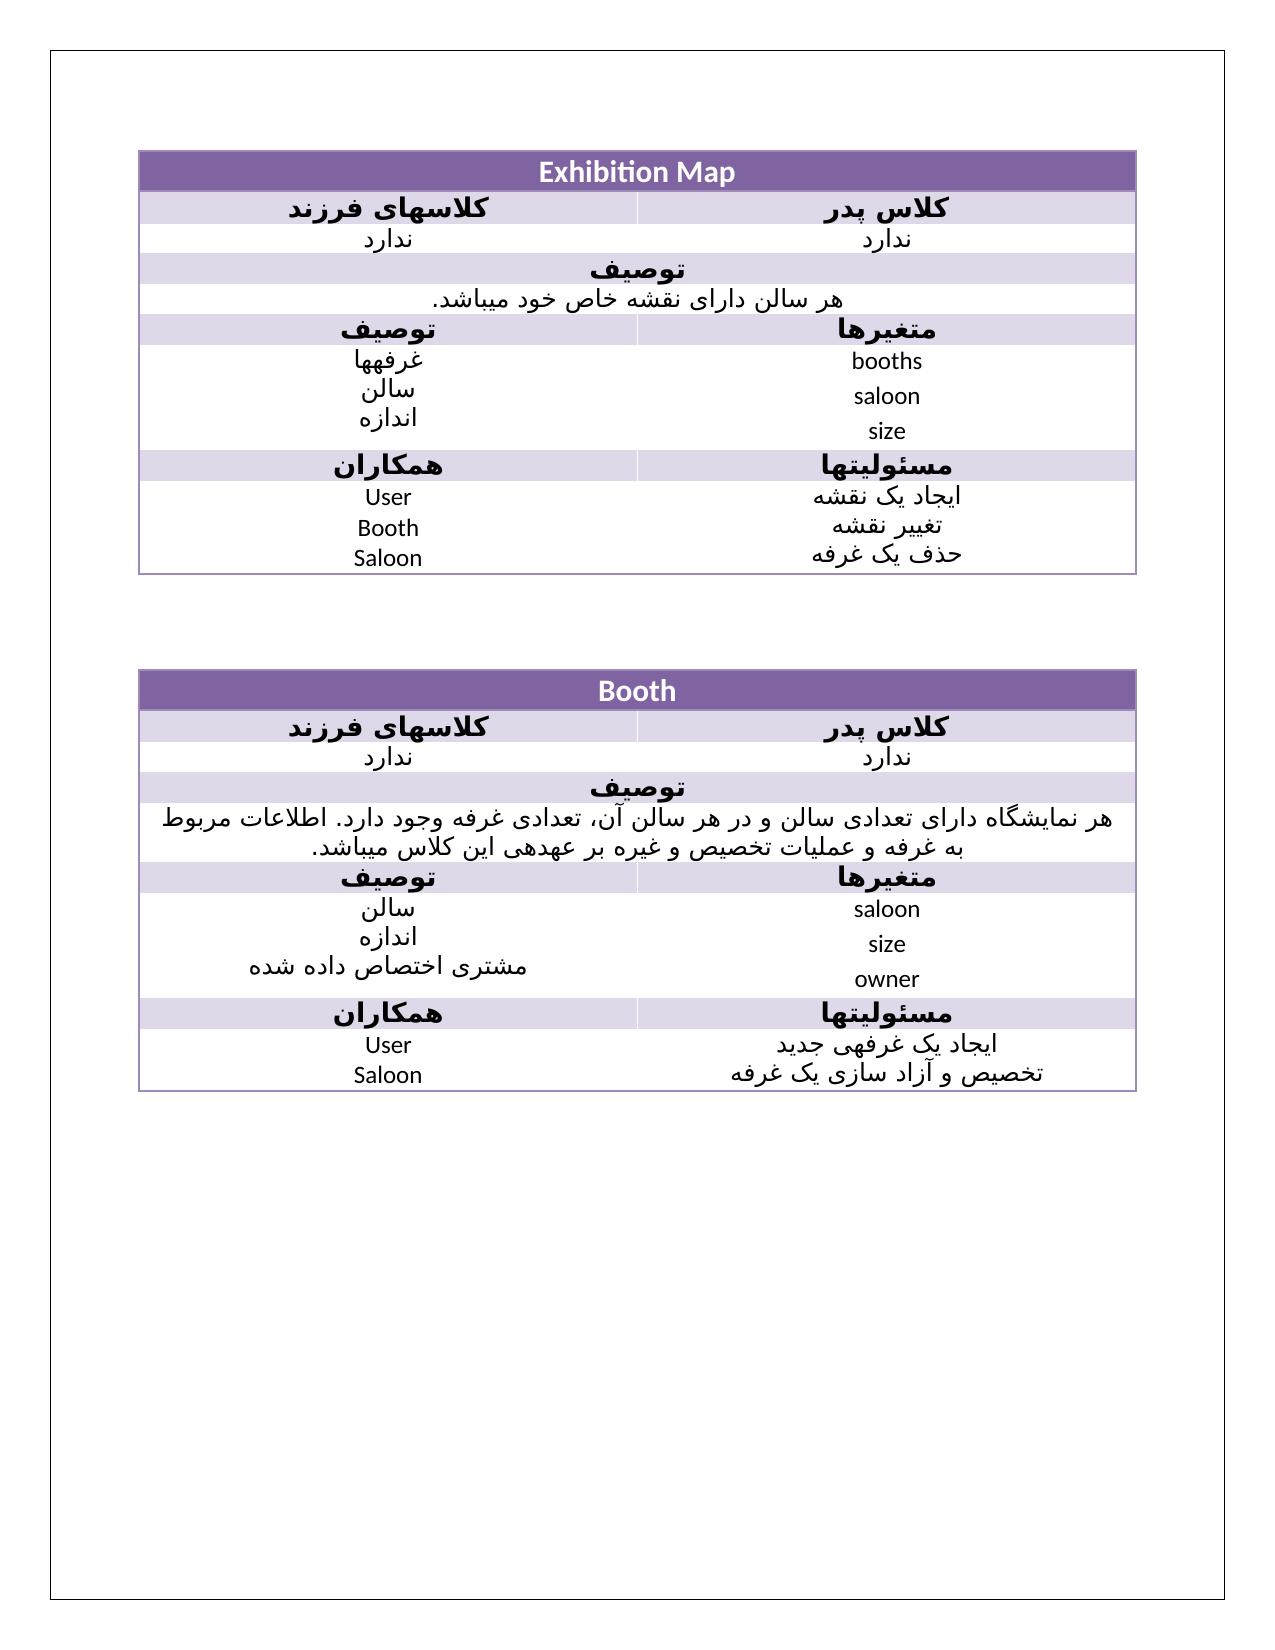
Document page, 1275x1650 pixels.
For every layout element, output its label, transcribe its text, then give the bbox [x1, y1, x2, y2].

table_cell توصیف [140, 772, 1135, 803]
table_cell ایجاد یک غرفهی جدید تخصیص و آزاد سازی یک غرفه [638, 1029, 1135, 1090]
table_cell User Booth Saloon [140, 481, 637, 573]
table_cell توصیف [140, 314, 637, 345]
table_cell همکاران [140, 450, 637, 481]
table_cell متغیرها [638, 862, 1135, 893]
table_cell مسئولیتها [638, 450, 1135, 481]
table_cell ندارد [140, 224, 637, 253]
table_cell توصیف [140, 862, 637, 893]
table_cell ندارد [638, 224, 1135, 253]
table_cell هر سالن دارای نقشه خاص خود میباشد. [140, 285, 1135, 314]
table_cell ندارد [638, 743, 1135, 772]
table_cell ایجاد یک نقشه تغییر نقشه حذف یک غرفه [638, 481, 1135, 573]
table_cell saloon size owner [638, 893, 1135, 997]
table_cell کلاس پدر [638, 192, 1135, 224]
table_cell سالن اندازه مشتری اختصاص داده شده [140, 893, 637, 997]
table_cell User Saloon [140, 1029, 637, 1090]
table_cell توصیف [140, 253, 1135, 284]
table_cell کلاسهای فرزند [140, 192, 637, 224]
table_cell هر نمایشگاه دارای تعدادی سالن و در هر سالن آن، تعدادی غرفه وجود دارد. اطلاعات مربوط به غرفه و عملیات تخصیص و غیره بر عهدهی این کلاس میباشد. [140, 803, 1135, 862]
table_cell کلاس پدر [638, 711, 1135, 742]
table_cell booths saloon size [638, 345, 1135, 450]
table_cell غرفهها سالن اندازه [140, 345, 637, 450]
table_cell متغیرها [638, 314, 1135, 345]
table_cell کلاسهای فرزند [140, 711, 637, 742]
table_cell همکاران [140, 998, 637, 1029]
table_header Exhibition Map [140, 152, 1135, 190]
table_cell ندارد [140, 743, 637, 772]
table_header Booth [140, 671, 1135, 709]
table_cell مسئولیتها [638, 998, 1135, 1029]
